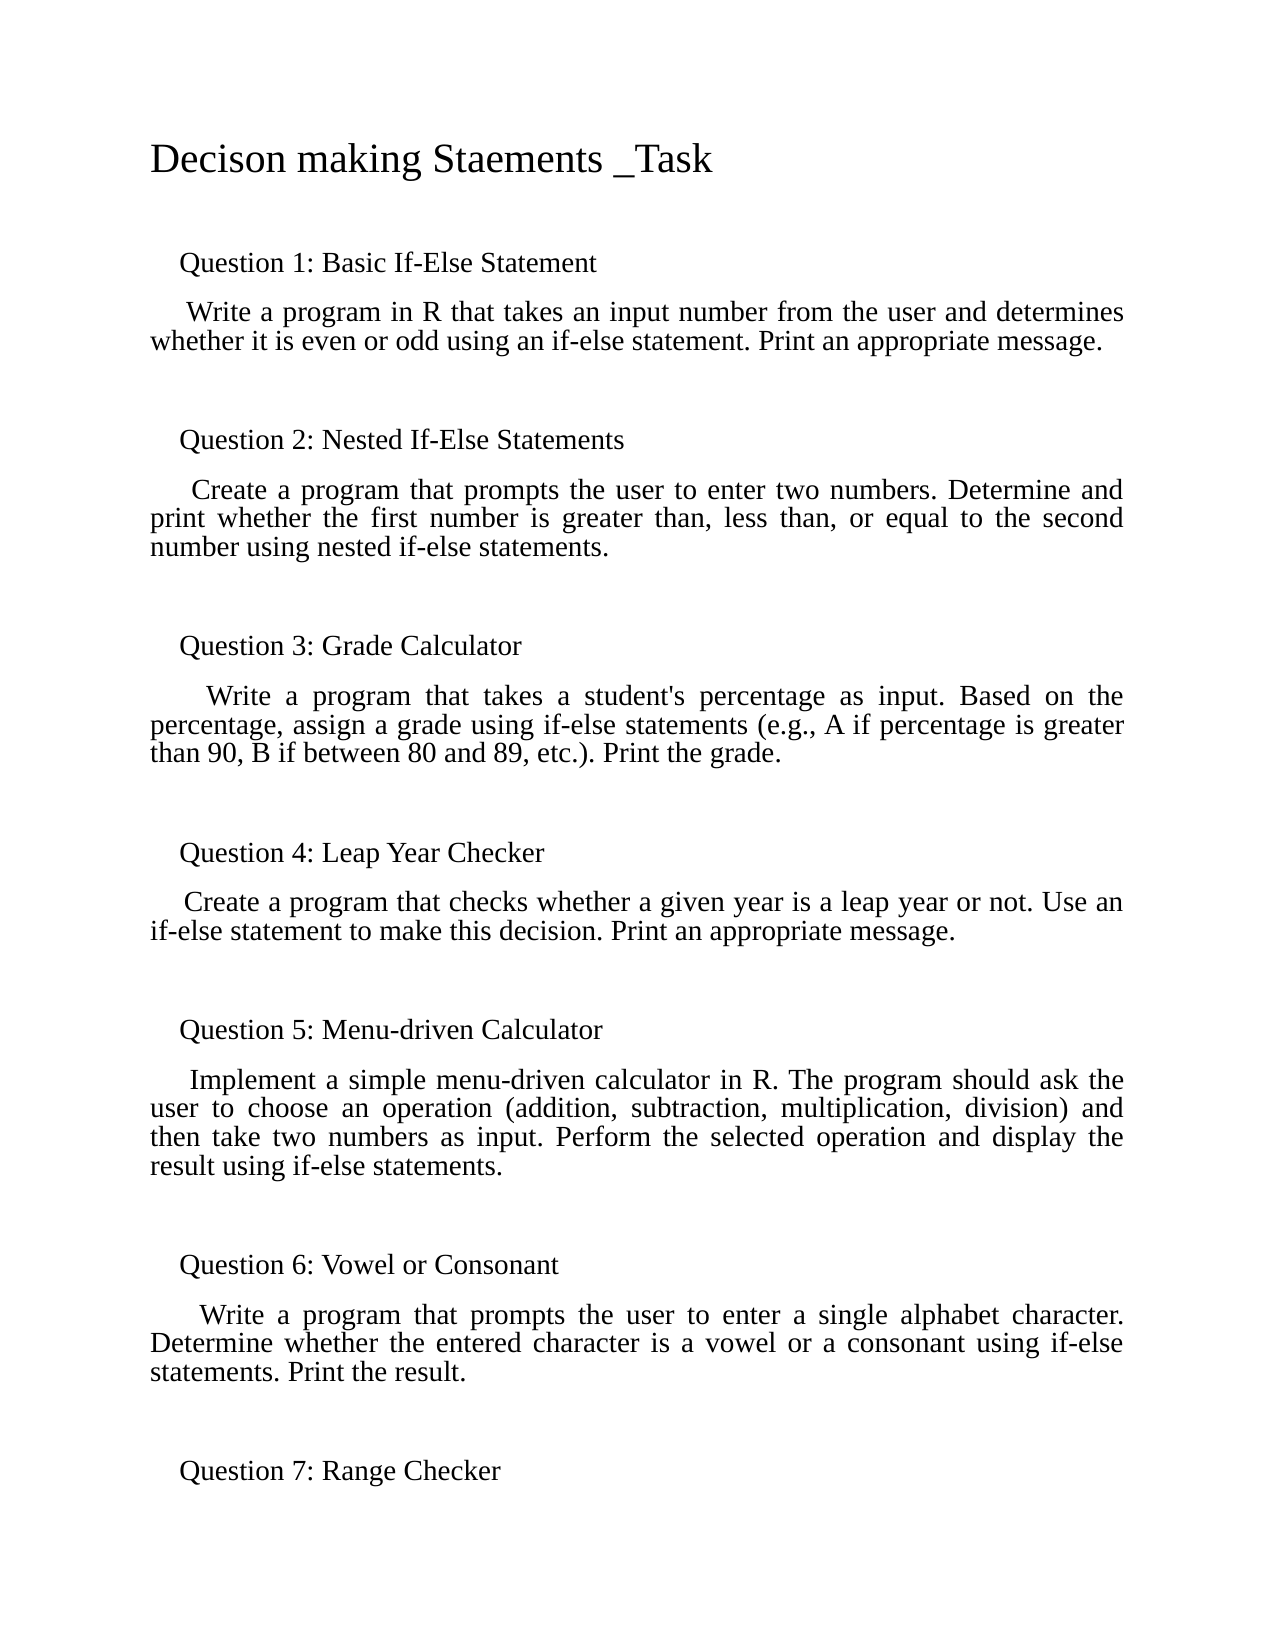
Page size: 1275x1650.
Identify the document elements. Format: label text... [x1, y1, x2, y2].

text Write a program that prompts the user to enter a single alphabet character. Determine whether the entered character is a vowel or a consonant using if-else statements. Print the result. [150, 1301, 1125, 1387]
text Write a program that takes a student's percentage as input. Based on the percentage, assign a grade using if-else statements (e.g., A if percentage is greater than 90, B if between 80 and 89, etc.). Print the grade. [150, 682, 1125, 769]
text Create a program that prompts the user to enter two numbers. Determine and print whether the first number is greater than, less than, or equal to the second number using nested if-else statements. [150, 476, 1125, 562]
text Question 2: Nested If-Else Statements [150, 427, 1125, 455]
text Question 1: Basic If-Else Statement [150, 249, 1125, 278]
text Question 6: Vowel or Consonant [150, 1252, 1125, 1280]
text Decison making Staements _Task [150, 150, 1125, 179]
text Implement a simple menu-driven calculator in R. The program should ask the user to choose an operation (addition, subtraction, multiplication, division) and then take two numbers as input. Perform the selected operation and display the result using if-else statements. [150, 1066, 1125, 1181]
text Question 5: Menu-driven Calculator [150, 1017, 1125, 1045]
text Question 7: Range Checker [150, 1458, 1125, 1487]
text Write a program in R that takes an input number from the user and determines whether it is even or odd using an if-else statement. Print an appropriate message. [150, 299, 1125, 356]
text Create a program that checks whether a given year is a leap year or not. Use an if-else statement to make this decision. Print an appropriate message. [150, 889, 1125, 946]
text Question 4: Leap Year Checker [150, 839, 1125, 868]
text Question 3: Grade Calculator [150, 633, 1125, 662]
